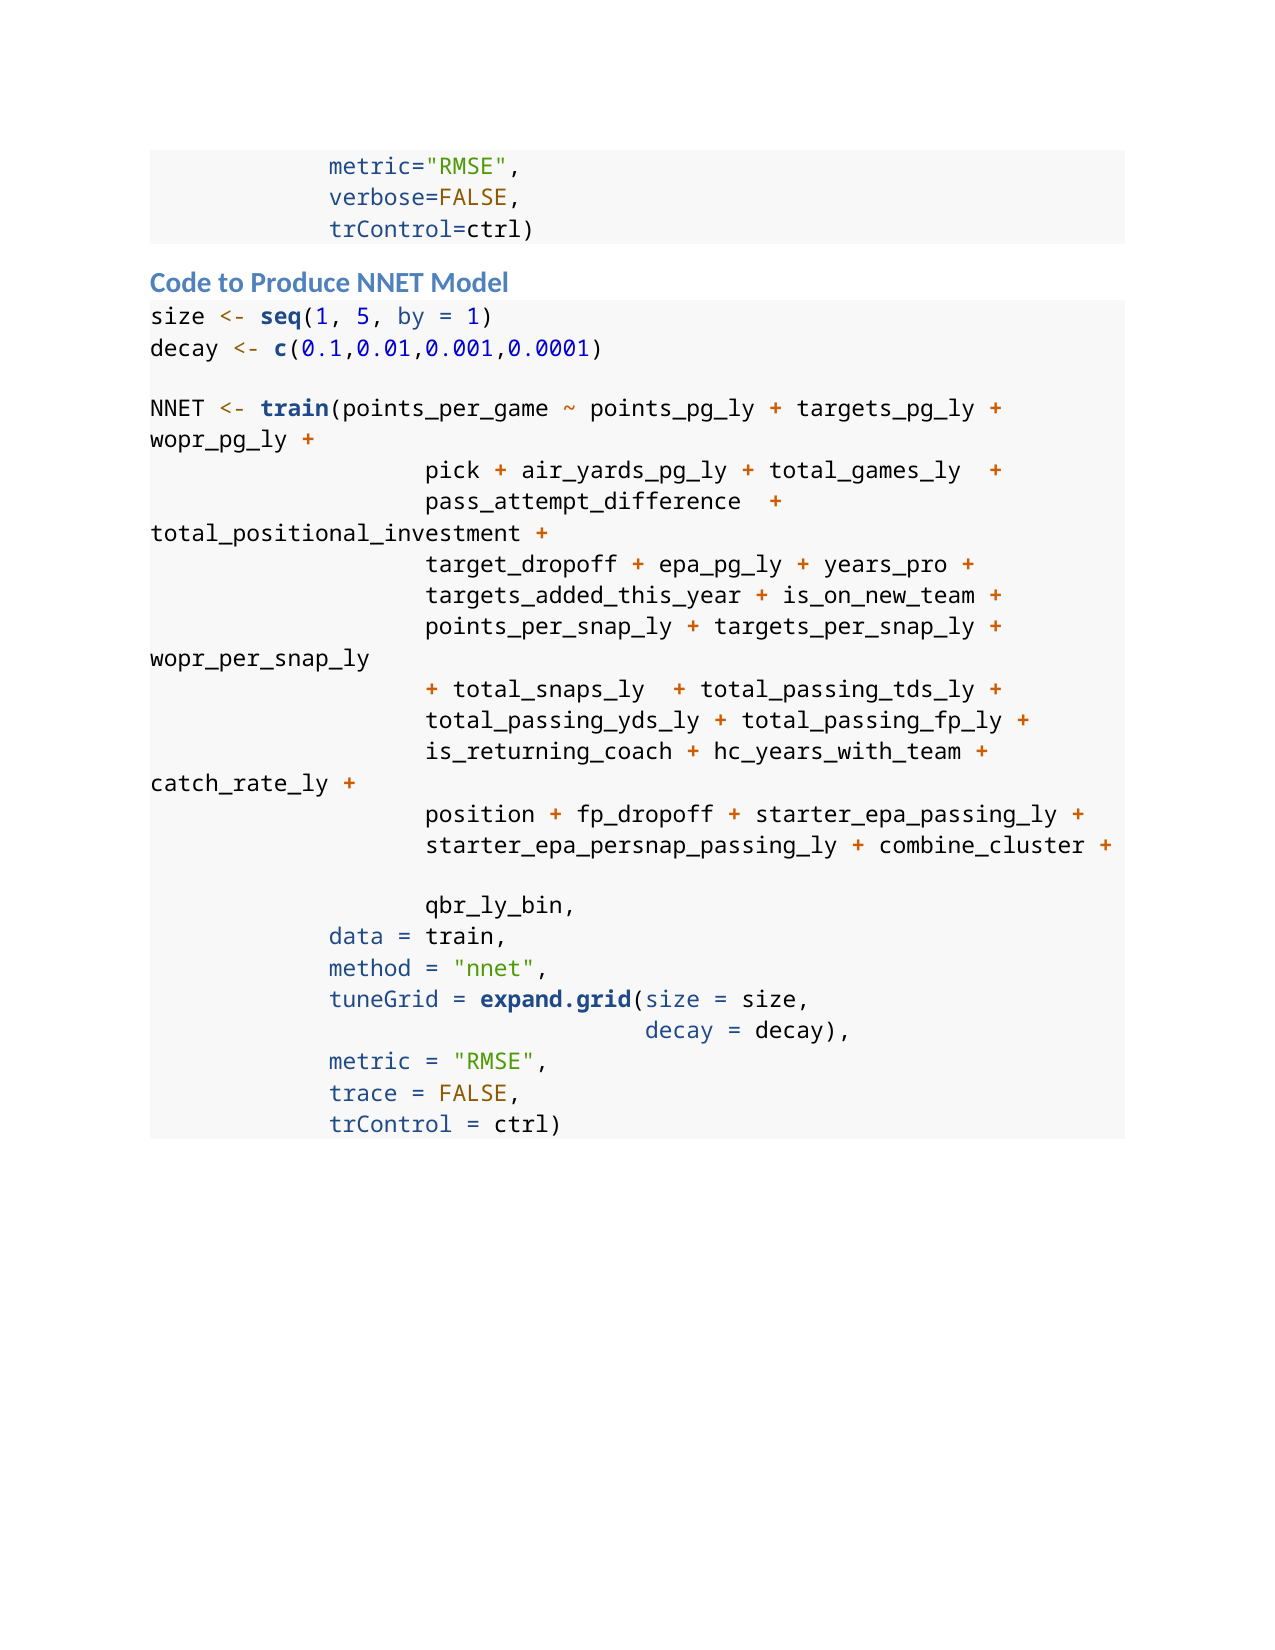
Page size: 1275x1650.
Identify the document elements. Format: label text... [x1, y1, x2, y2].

text size <- seq(1, 5, by = 1) decay <- c(0.1,0.01,0.001,0.0001) NNET <- train(points_per_game ~ points_pg_ly + targets_pg_ly + wopr_pg_ly + pick + air_yards_pg_ly + total_games_ly + pass_attempt_difference + total_positional_investment + target_dropoff + epa_pg_ly + years_pro + targets_added_this_year + is_on_new_team + points_per_snap_ly + targets_per_snap_ly + wopr_per_snap_ly + total_snaps_ly + total_passing_tds_ly + total_passing_yds_ly + total_passing_fp_ly + is_returning_coach + hc_years_with_team + catch_rate_ly + position + fp_dropoff + starter_epa_passing_ly + starter_epa_persnap_passing_ly + combine_cluster + qbr_ly_bin, data = train, method = "nnet", tuneGrid = expand.grid(size = size, decay = decay), metric = "RMSE", trace = FALSE, trControl = ctrl) [150, 300, 1125, 1139]
subtitle Code to Produce NNET Model [150, 264, 1125, 300]
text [150, 150, 1125, 244]
